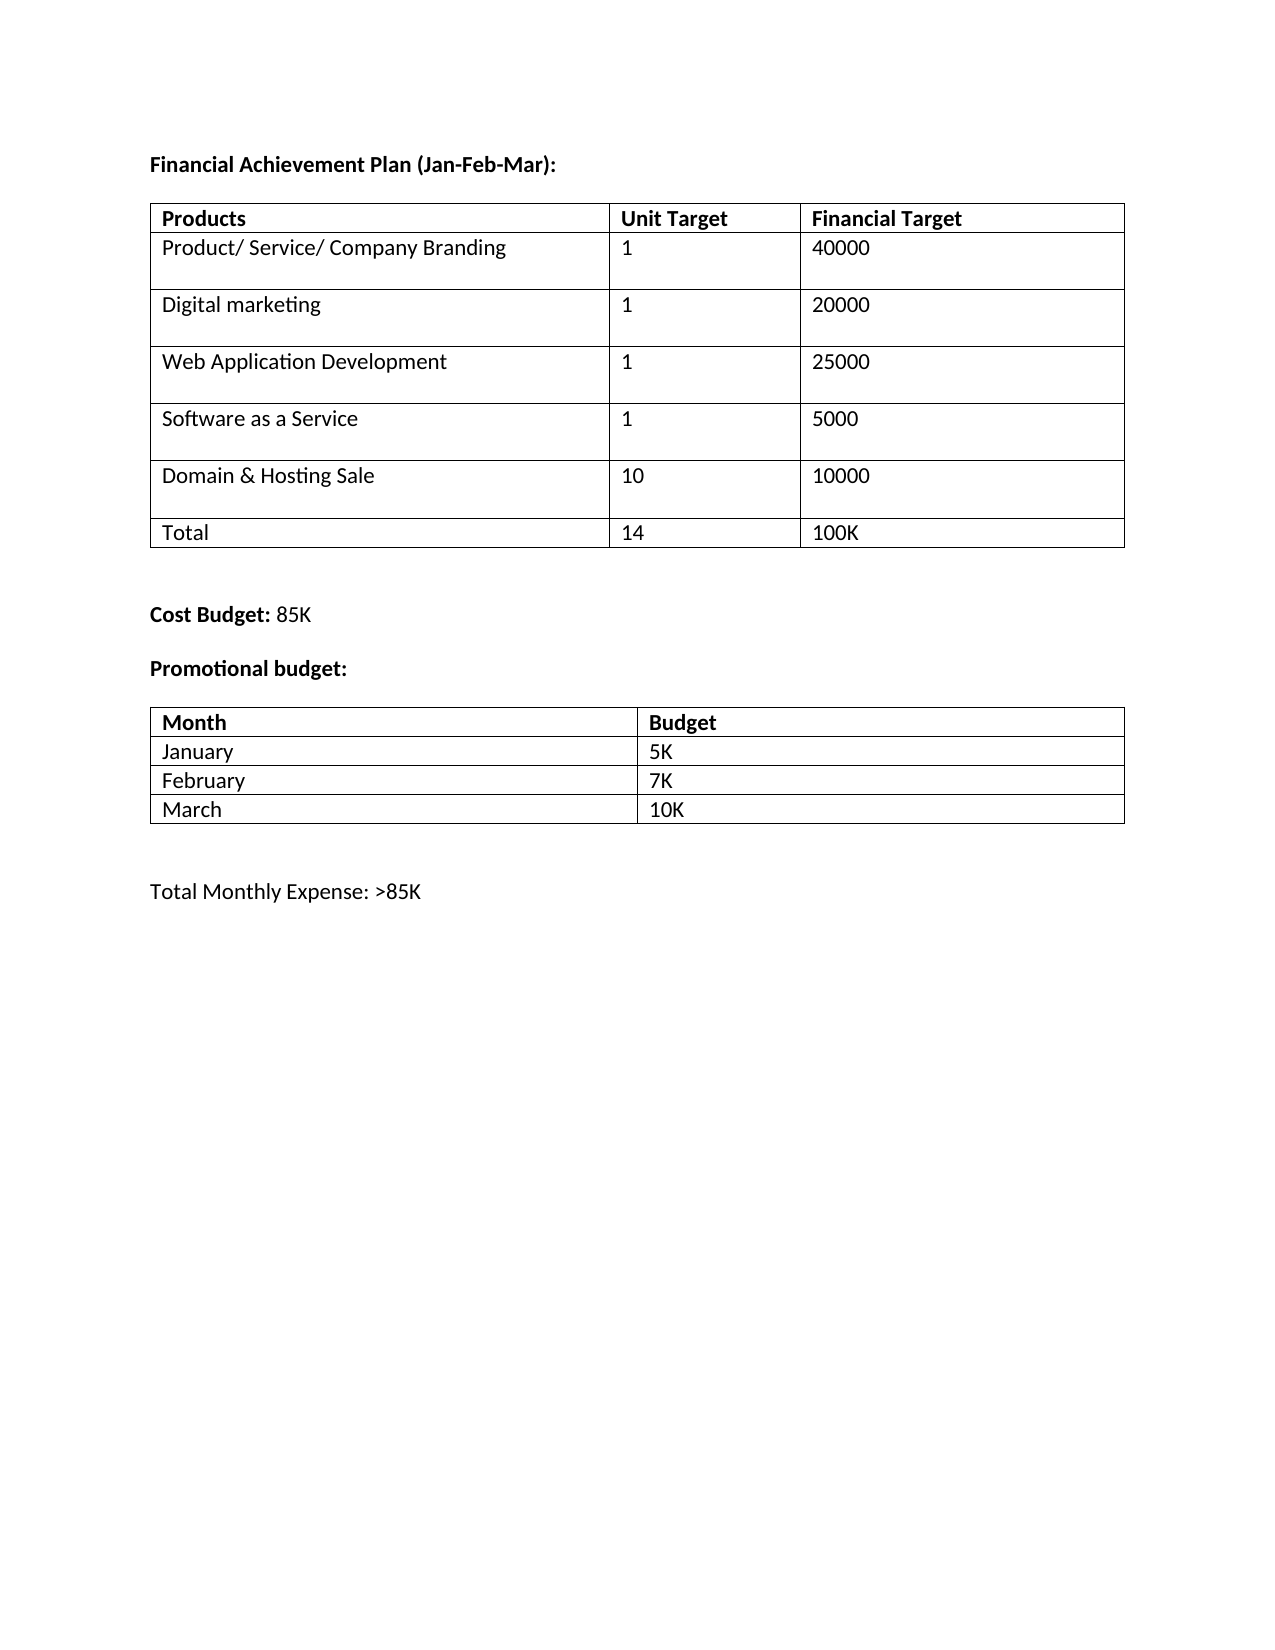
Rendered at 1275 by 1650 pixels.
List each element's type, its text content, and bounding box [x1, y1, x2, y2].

table_cell 100K [801, 519, 1124, 547]
table_cell 10 [610, 461, 800, 517]
table_header Products [151, 204, 609, 232]
table_cell Web Application Development [151, 347, 609, 403]
table_header Unit Target [610, 204, 800, 232]
table_cell Software as a Service [151, 404, 609, 460]
table_cell Digital marketing [151, 290, 609, 346]
table_cell 40000 [801, 233, 1124, 289]
table_cell 14 [610, 519, 800, 547]
table_cell 1 [610, 404, 800, 460]
text Total Monthly Expense: >85K [150, 877, 1125, 905]
table_cell 5000 [801, 404, 1124, 460]
table_cell 1 [610, 290, 800, 346]
table_header Financial Target [801, 204, 1124, 232]
table_cell Total [151, 519, 609, 547]
table_header Budget [638, 708, 1124, 736]
table_cell January [151, 737, 637, 765]
text Cost Budget: 85K [150, 601, 1125, 629]
table_cell February [151, 766, 637, 794]
table_cell Product/ Service/ Company Branding [151, 233, 609, 289]
table_cell 1 [610, 347, 800, 403]
table_cell 10000 [801, 461, 1124, 517]
table_cell 10K [638, 795, 1124, 823]
table_cell 7K [638, 766, 1124, 794]
table_cell 25000 [801, 347, 1124, 403]
text Promotional budget: [150, 654, 1125, 682]
text Financial Achievement Plan (Jan-Feb-Mar): [150, 150, 1125, 178]
table_cell 1 [610, 233, 800, 289]
table_cell 20000 [801, 290, 1124, 346]
table_cell March [151, 795, 637, 823]
table_header Month [151, 708, 637, 736]
table_cell 5K [638, 737, 1124, 765]
table_cell Domain & Hosting Sale [151, 461, 609, 517]
